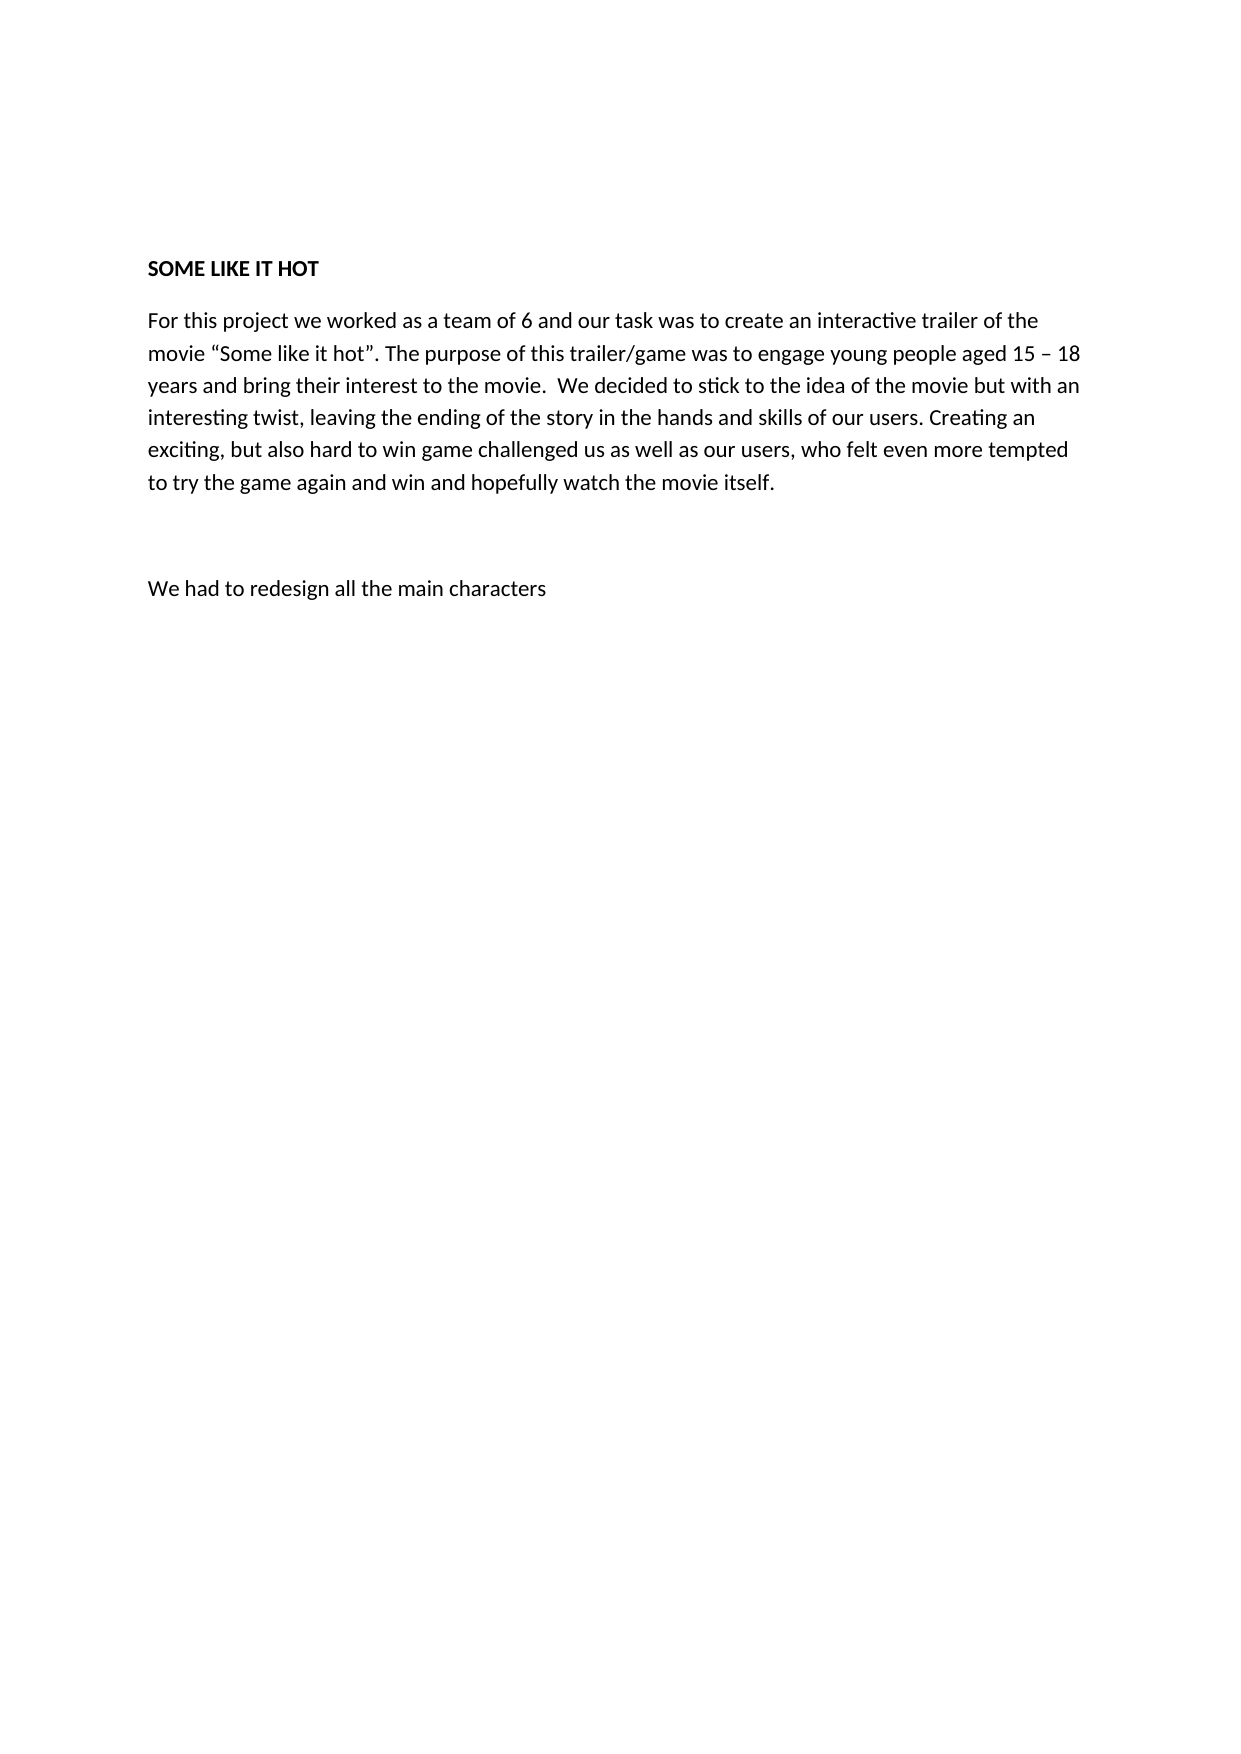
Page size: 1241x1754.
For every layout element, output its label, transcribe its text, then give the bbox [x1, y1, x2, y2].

text SOME LIKE IT HOT [148, 254, 1093, 282]
text We had to redesign all the main characters [148, 574, 1093, 602]
text For this project we worked as a team of 6 and our task was to create an interactive trailer of the movie “Some like it hot”. The purpose of this trailer/game was to engage young people aged 15 – 18 years and bring their interest to the movie. We decided to stick to the idea of the movie but with an interesting twist, leaving the ending of the story in the hands and skills of our users. Creating an exciting, but also hard to win game challenged us as well as our users, who felt even more tempted to try the game again and win and hopefully watch the movie itself. [148, 307, 1093, 496]
